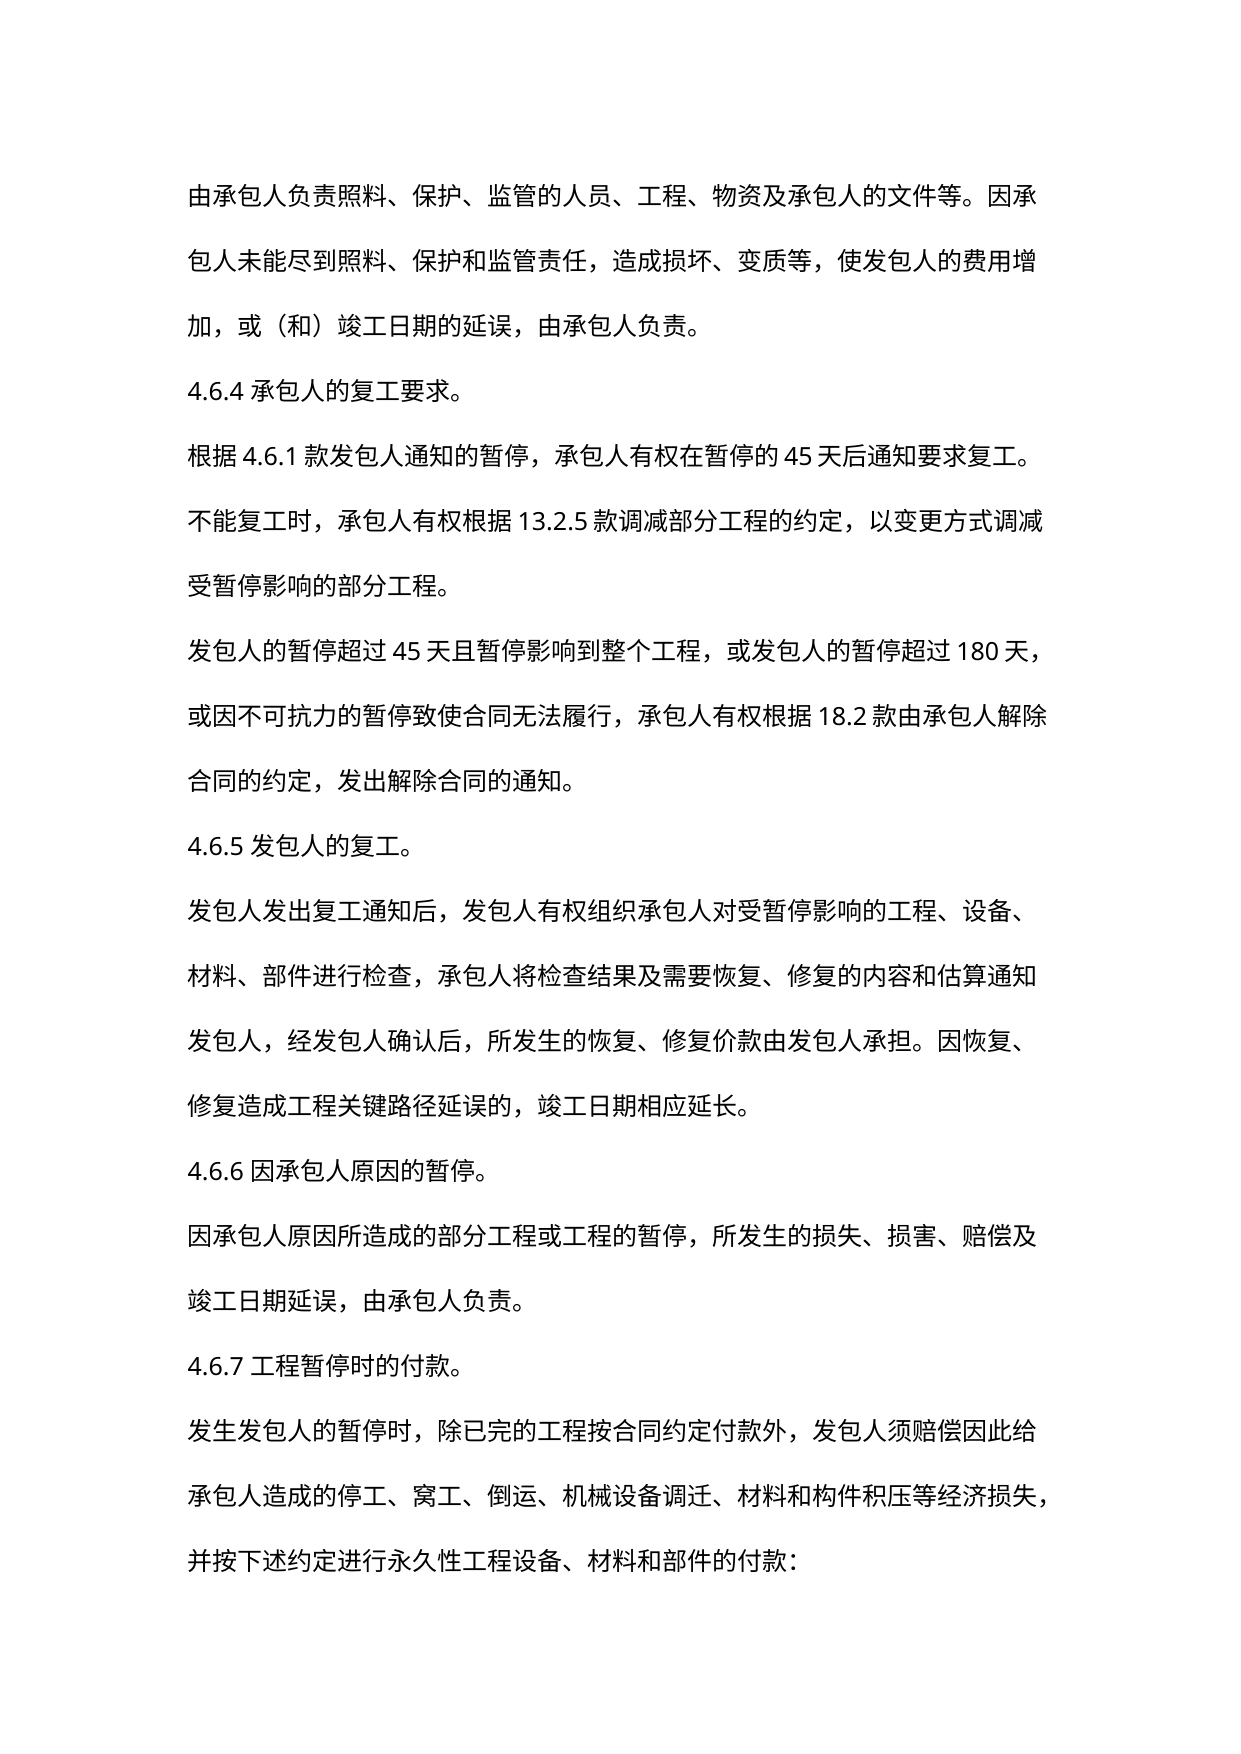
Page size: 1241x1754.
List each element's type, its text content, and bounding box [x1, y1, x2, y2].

text 4.6.4 承包人的复工要求。 [187, 357, 1053, 422]
text 发包人的暂停超过45天且暂停影响到整个工程，或发包人的暂停超过180天，或因不可抗力的暂停致使合同无法履行，承包人有权根据18.2款由承包人解除合同的约定，发出解除合同的通知。 [187, 617, 1053, 812]
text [187, 162, 1053, 357]
text 因承包人原因所造成的部分工程或工程的暂停，所发生的损失、损害、赔偿及竣工日期延误，由承包人负责。 [187, 1202, 1053, 1332]
text 发生发包人的暂停时，除已完的工程按合同约定付款外，发包人须赔偿因此给承包人造成的停工、窝工、倒运、机械设备调迁、材料和构件积压等经济损失，并按下述约定进行永久性工程设备、材料和部件的付款： [187, 1397, 1053, 1592]
text 根据4.6.1款发包人通知的暂停，承包人有权在暂停的45天后通知要求复工。不能复工时，承包人有权根据13.2.5款调减部分工程的约定，以变更方式调减受暂停影响的部分工程。 [187, 422, 1053, 617]
text 4.6.6 因承包人原因的暂停。 [187, 1137, 1053, 1202]
text 4.6.5 发包人的复工。 [187, 812, 1053, 877]
text 发包人发出复工通知后，发包人有权组织承包人对受暂停影响的工程、设备、材料、部件进行检查，承包人将检查结果及需要恢复、修复的内容和估算通知发包人，经发包人确认后，所发生的恢复、修复价款由发包人承担。因恢复、修复造成工程关键路径延误的，竣工日期相应延长。 [187, 877, 1053, 1137]
text 4.6.7 工程暂停时的付款。 [187, 1332, 1053, 1397]
